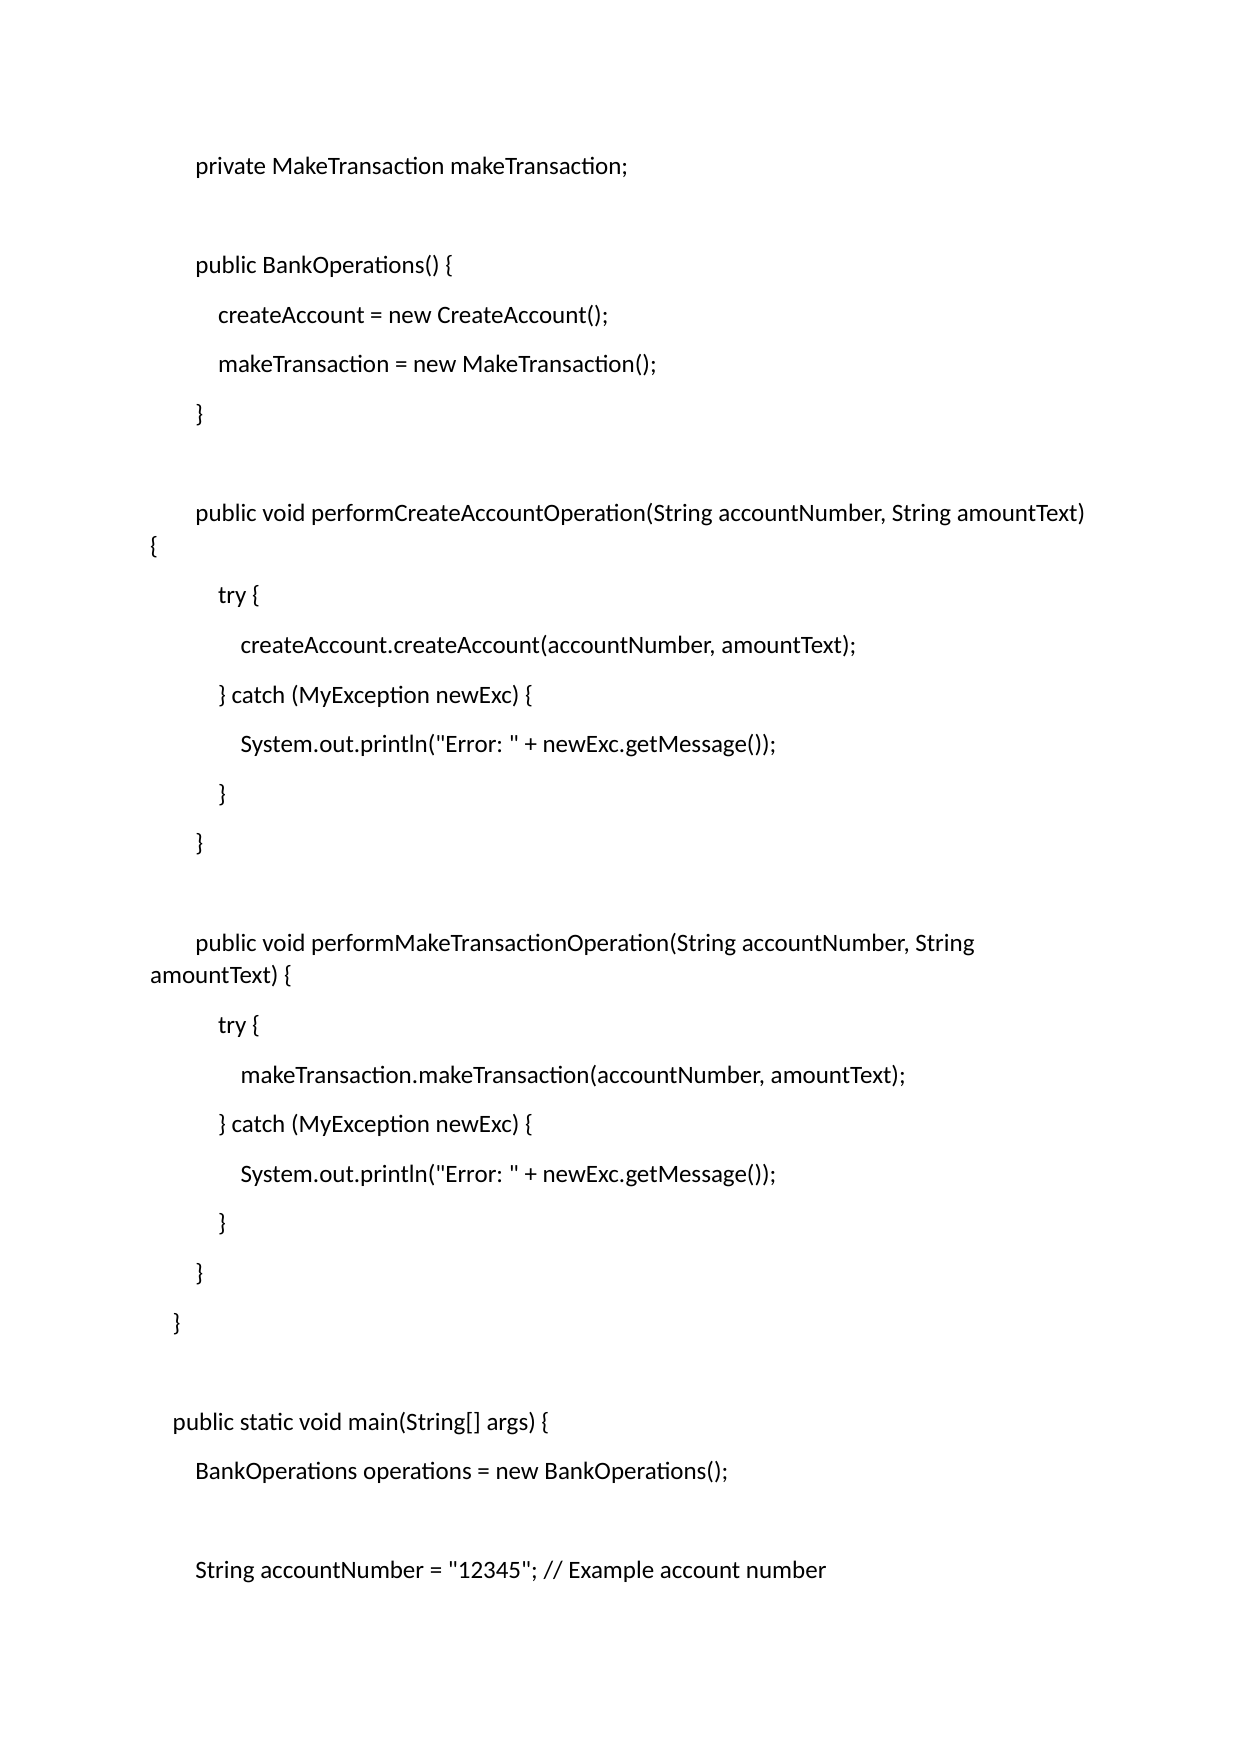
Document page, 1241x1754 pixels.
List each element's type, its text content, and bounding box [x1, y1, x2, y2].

text } [150, 1207, 1090, 1238]
text } [150, 1257, 1090, 1288]
text public BankOperations() { [150, 249, 1090, 280]
text } [150, 827, 1090, 858]
text try { [150, 579, 1090, 610]
text makeTransaction = new MakeTransaction(); [150, 348, 1090, 379]
text public void performMakeTransactionOperation(String accountNumber, String amountText) { [150, 927, 1090, 990]
text public void performCreateAccountOperation(String accountNumber, String amountText) { [150, 497, 1090, 561]
text String accountNumber = "12345"; // Example account number [150, 1554, 1090, 1585]
text BankOperations operations = new BankOperations(); [150, 1455, 1090, 1486]
text System.out.println("Error: " + newExc.getMessage()); [150, 1158, 1090, 1188]
text System.out.println("Error: " + newExc.getMessage()); [150, 728, 1090, 759]
text createAccount = new CreateAccount(); [150, 299, 1090, 329]
text try { [150, 1009, 1090, 1040]
text } [150, 1307, 1090, 1337]
text } [150, 778, 1090, 808]
text } catch (MyException newExc) { [150, 679, 1090, 709]
text } [150, 398, 1090, 428]
text public static void main(String[] args) { [150, 1406, 1090, 1436]
text private MakeTransaction makeTransaction; [150, 150, 1090, 181]
text } catch (MyException newExc) { [150, 1108, 1090, 1139]
text createAccount.createAccount(accountNumber, amountText); [150, 629, 1090, 660]
text makeTransaction.makeTransaction(accountNumber, amountText); [150, 1059, 1090, 1089]
